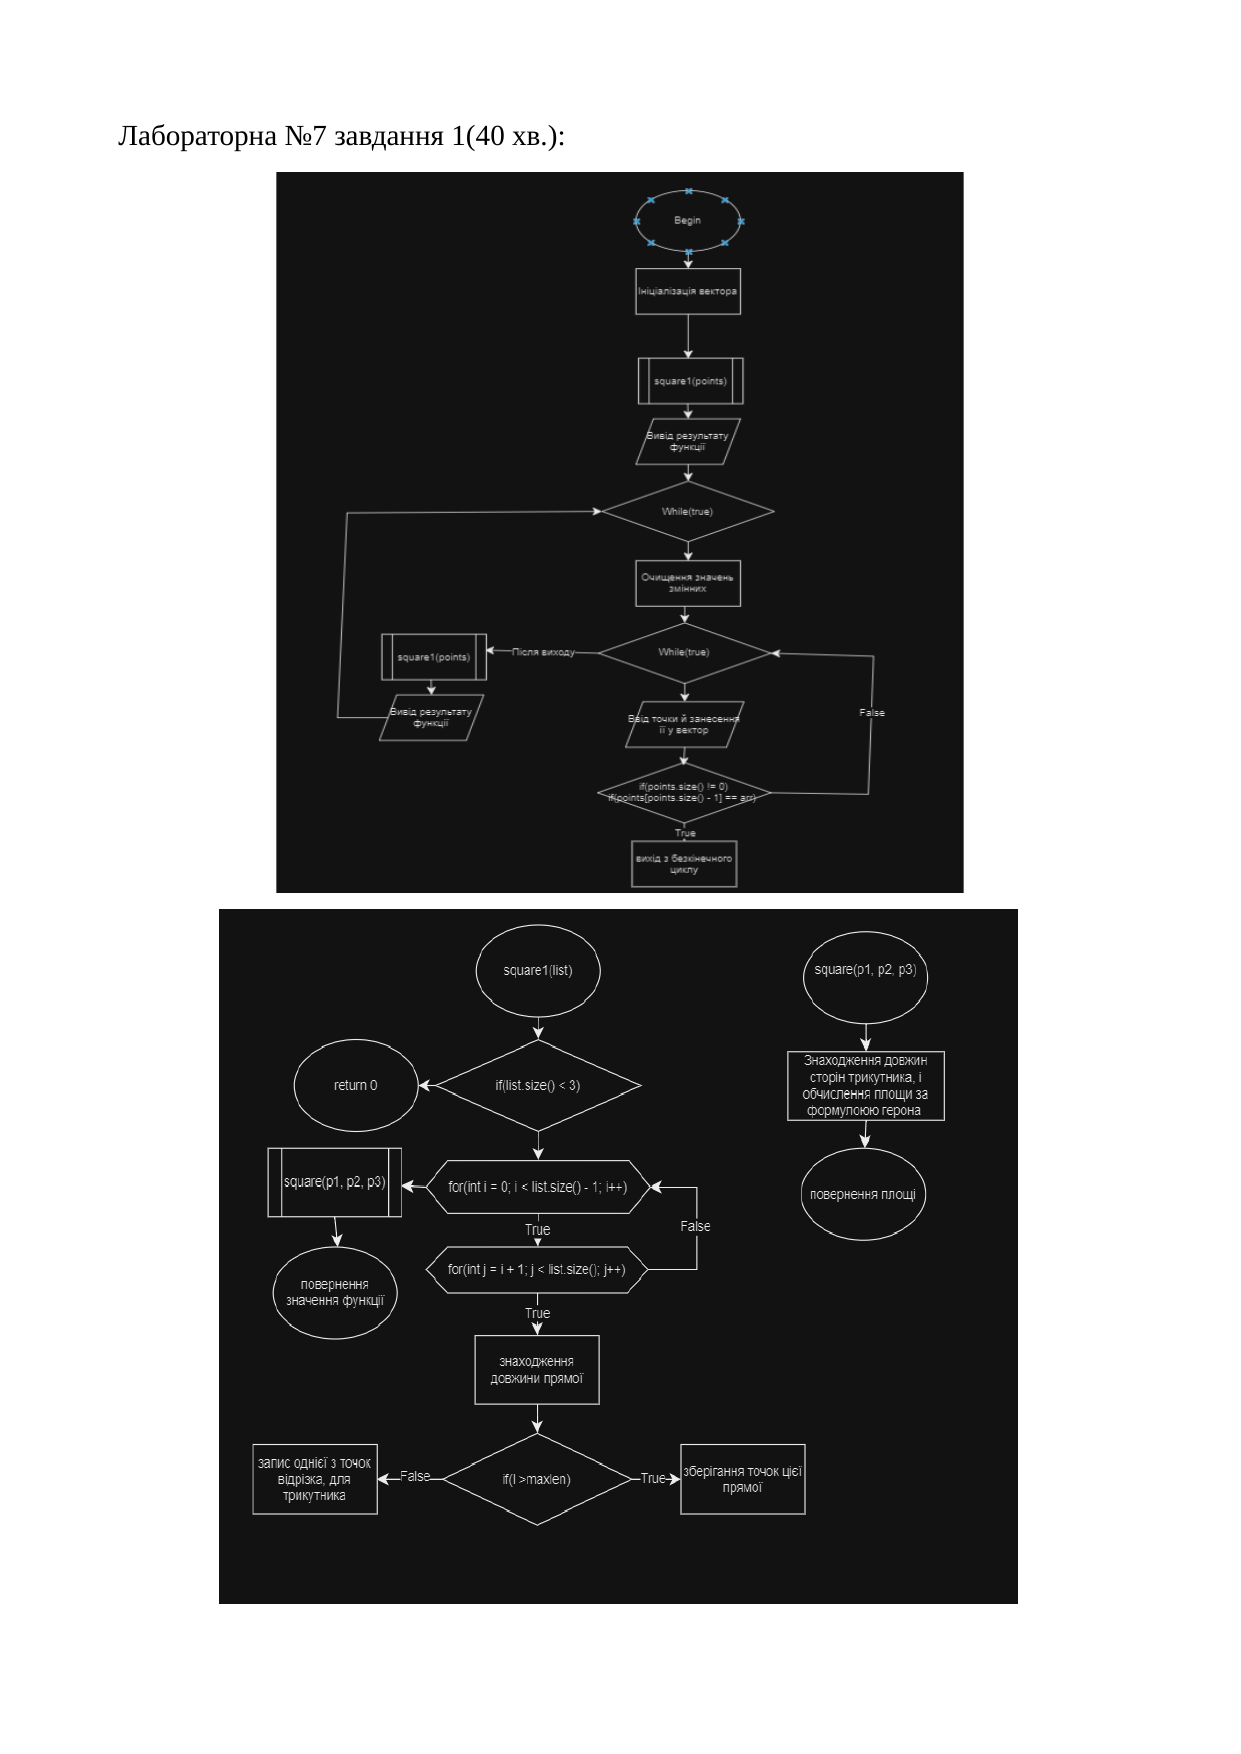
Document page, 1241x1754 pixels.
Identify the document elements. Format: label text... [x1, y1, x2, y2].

text Лабораторна №7 завдання 1(40 хв.): [118, 118, 1122, 152]
picture [276, 172, 964, 893]
picture [219, 909, 1018, 1604]
